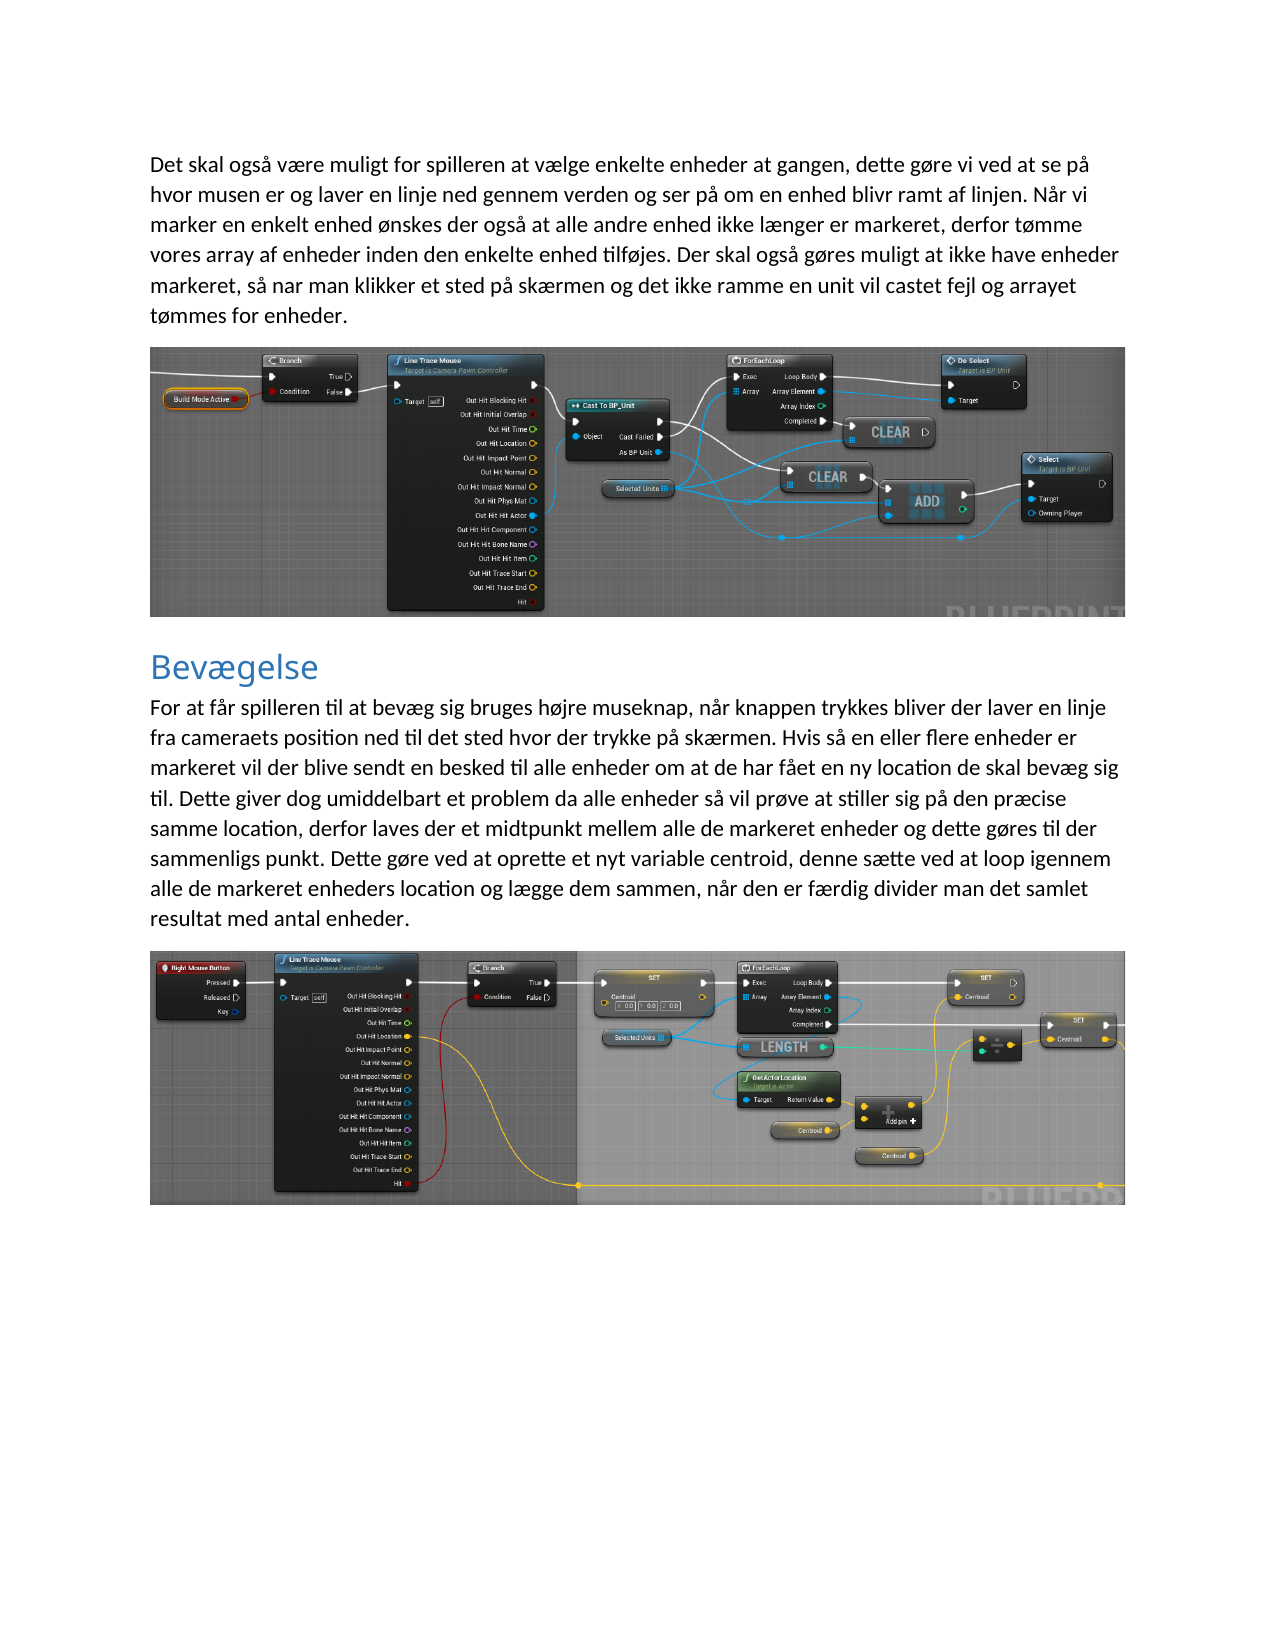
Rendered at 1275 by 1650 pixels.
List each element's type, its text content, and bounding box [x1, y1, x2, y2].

picture [150, 347, 1125, 617]
subtitle Bevægelse [150, 644, 1125, 689]
picture [150, 951, 1125, 1205]
text For at får spilleren til at bevæg sig bruges højre museknap, når knappen trykkes bliver der laver en linje fra cameraets position ned til det sted hvor der trykke på skærmen. Hvis så en eller flere enheder er markeret vil der blive sendt en besked til alle enheder om at de har fået en ny location de skal bevæg sig til. Dette giver dog umiddelbart et problem da alle enheder så vil prøve at stiller sig på den præcise samme location, derfor laves der et midtpunkt mellem alle de markeret enheder og dette gøres til der sammenligs punkt. Dette gøre ved at oprette et nyt variable centroid, denne sætte ved at loop igennem alle de markeret enheders location og lægge dem sammen, når den er færdig divider man det samlet resultat med antal enheder. [150, 693, 1125, 932]
text Det skal også være muligt for spilleren at vælge enkelte enheder at gangen, dette gøre vi ved at se på hvor musen er og laver en linje ned gennem verden og ser på om en enhed blivr ramt af linjen. Når vi marker en enkelt enhed ønskes der også at alle andre enhed ikke længer er markeret, derfor tømme vores array af enheder inden den enkelte enhed tilføjes. Der skal også gøres muligt at ikke have enheder markeret, så nar man klikker et sted på skærmen og det ikke ramme en unit vil castet fejl og arrayet tømmes for enheder. [150, 150, 1125, 329]
